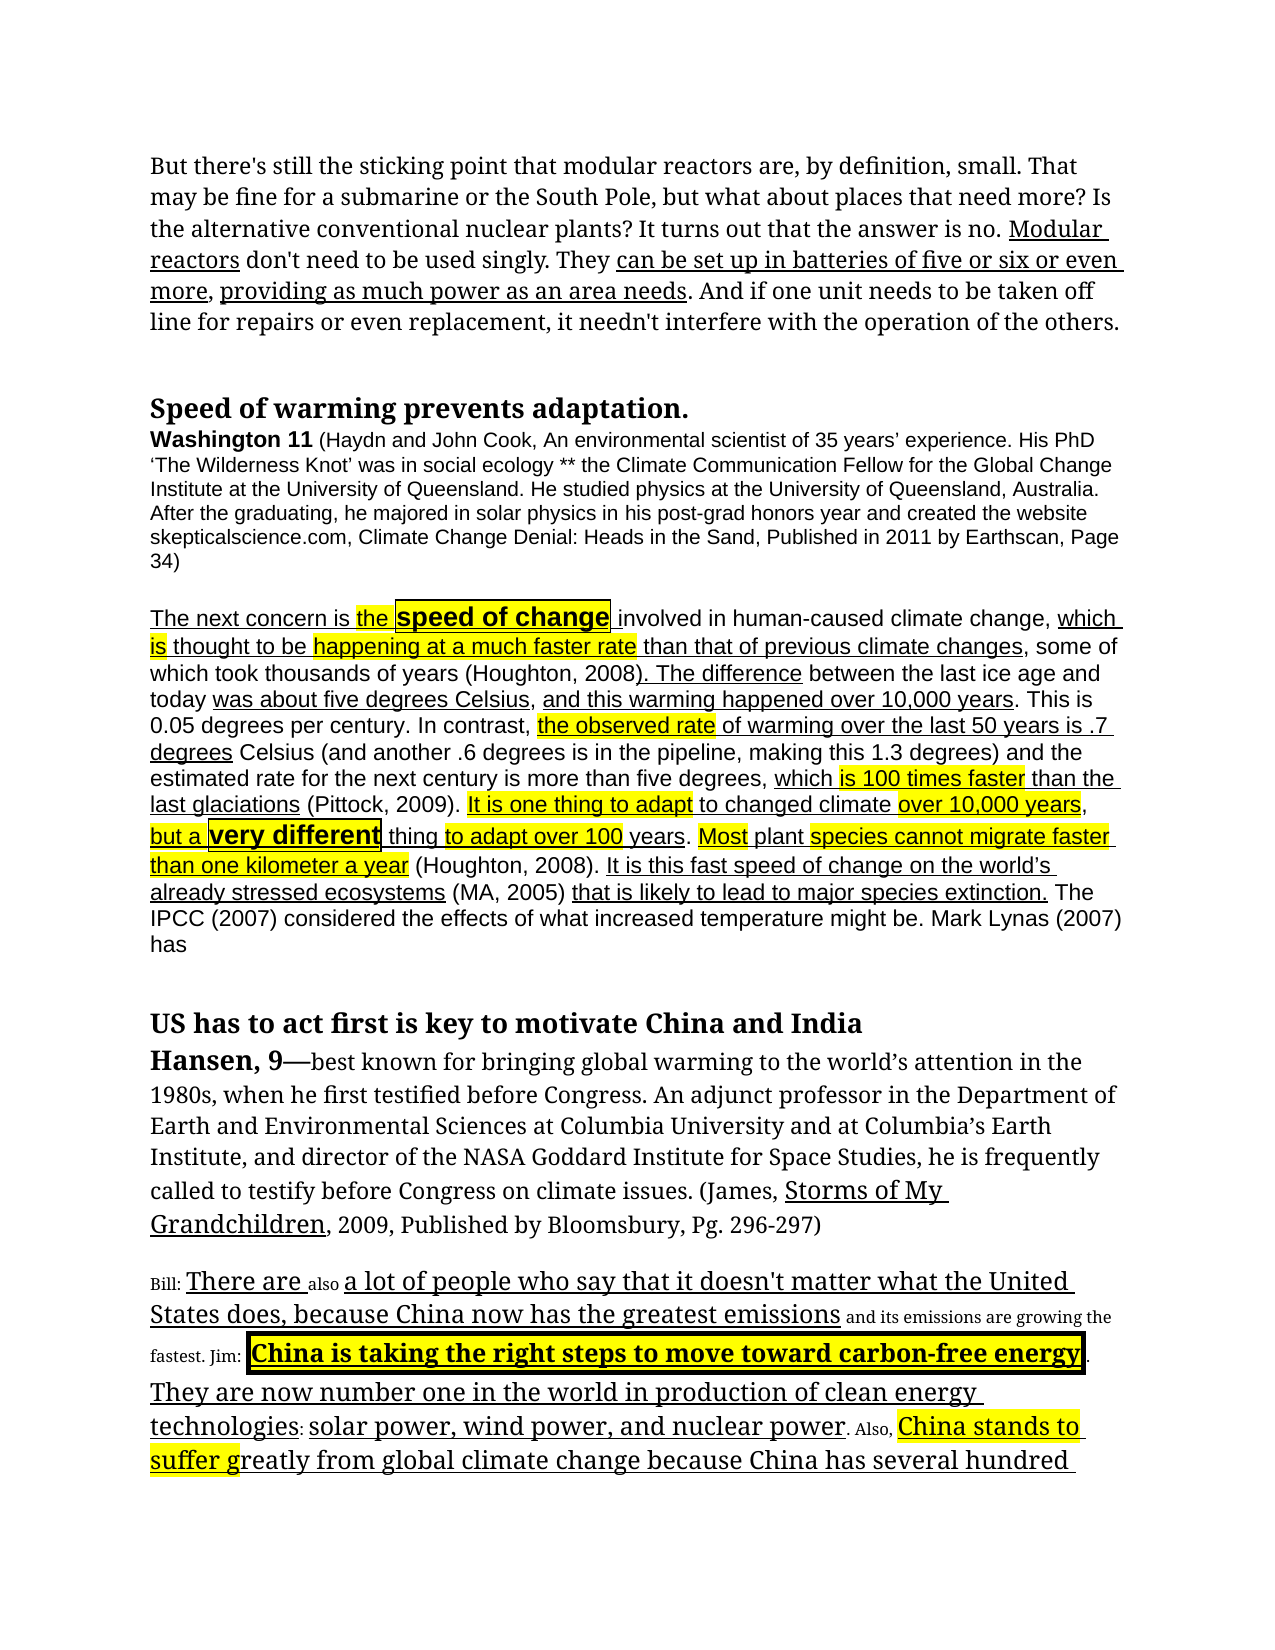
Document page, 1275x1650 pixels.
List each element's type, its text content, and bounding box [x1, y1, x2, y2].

text But there's still the sticking point that modular reactors are, by definition, small. That may be fine for a submarine or the South Pole, but what about places that need more? Is the alternative conventional nuclear plants? It turns out that the answer is no. Modular reactors don't need to be used singly. They can be set up in batteries of five or six or even more, providing as much power as an area needs. And if one unit needs to be taken off line for repairs or even replacement, it needn't interfere with the operation of the others. [150, 150, 1125, 337]
subtitle Speed of warming prevents adaptation. [150, 389, 1125, 426]
text The next concern is the speed of change involved in human-caused climate change, which is thought to be happening at a much faster rate than that of previous climate changes, some of which took thousands of years (Houghton, 2008). The difference between the last ice age and today was about five degrees Celsius, and this warming happened over 10,000 years. This is 0.05 degrees per century. In contrast, the observed rate of warming over the last 50 years is .7 degrees Celsius (and another .6 degrees is in the pipeline, making this 1.3 degrees) and the estimated rate for the next century is more than five degrees, which is 100 times faster than the last glaciations (Pittock, 2009). It is one thing to adapt to changed climate over 10,000 years, but a very different thing to adapt over 100 years. Most plant species cannot migrate faster than one kilometer a year (Houghton, 2008). It is this fast speed of change on the world’s already stressed ecosystems (MA, 2005) that is likely to lead to major species extinction. The IPCC (2007) considered the effects of what increased temperature might be. Mark Lynas (2007) has [150, 599, 1125, 958]
subtitle US has to act first is key to motivate China and India [150, 1005, 1125, 1042]
text Hansen, 9—best known for bringing global warming to the world’s attention in the 1980s, when he first testified before Congress. An adjunct professor in the Department of Earth and Environmental Sciences at Columbia University and at Columbia’s Earth Institute, and director of the NASA Goddard Institute for Space Studies, he is frequently called to testify before Congress on climate issues. (James, Storms of My Grandchildren, 2009, Published by Bloomsbury, Pg. 296-297) [150, 1042, 1125, 1240]
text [150, 1263, 1125, 1477]
text Washington 11 (Haydn and John Cook, An environmental scientist of 35 years’ experience. His PhD ‘The Wilderness Knot’ was in social ecology ** the Climate Communication Fellow for the Global Change Institute at the University of Queensland. He studied physics at the University of Queensland, Australia. After the graduating, he majored in solar physics in his post-grad honors year and created the website skepticalscience.com, Climate Change Denial: Heads in the Sand, Published in 2011 by Earthscan, Page 34) [150, 426, 1125, 573]
